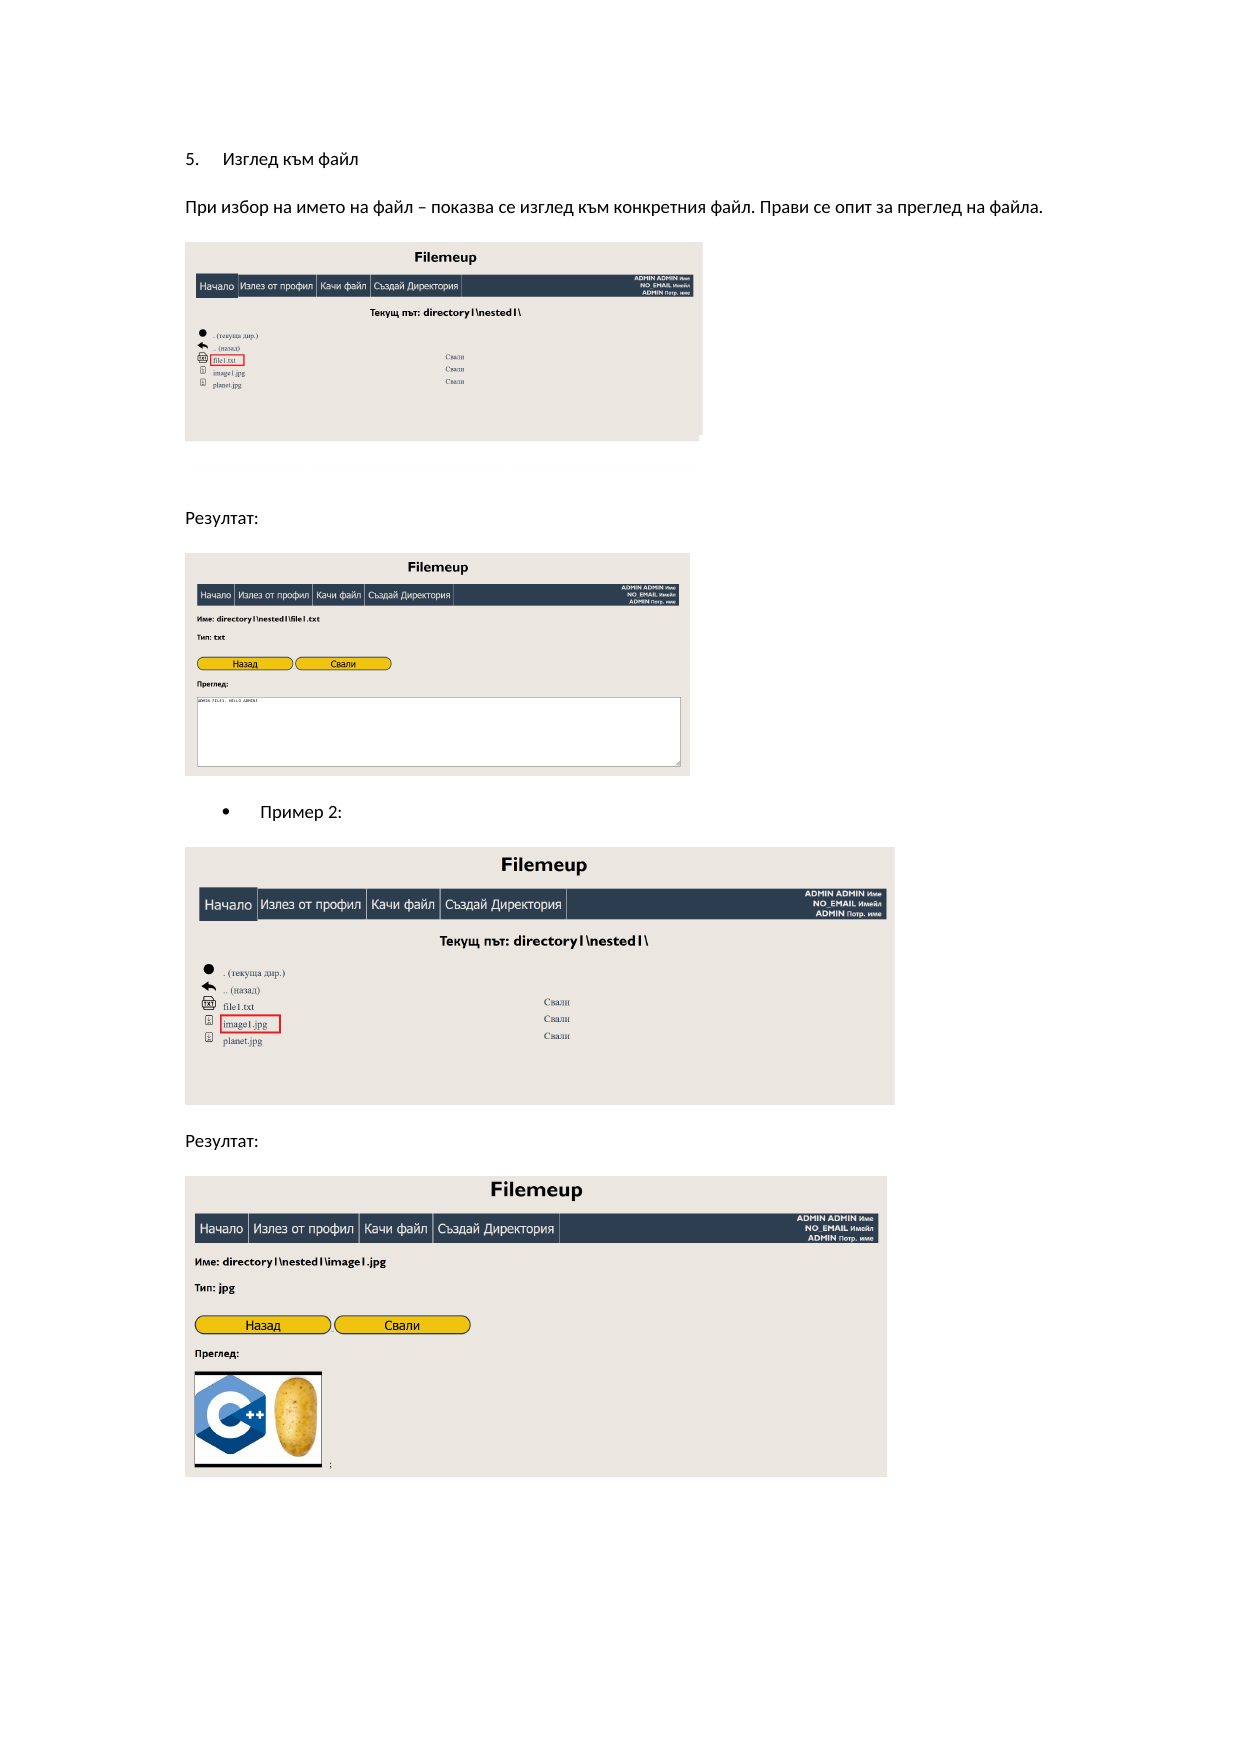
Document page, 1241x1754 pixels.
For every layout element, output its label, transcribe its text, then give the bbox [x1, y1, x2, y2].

picture [185, 553, 690, 776]
text Резултат: [185, 507, 1093, 529]
picture [185, 242, 704, 482]
picture [185, 847, 895, 1105]
text Резултат: [185, 1129, 1093, 1152]
picture [185, 1176, 888, 1477]
list Изглед към файл [185, 148, 1093, 171]
list Пример 2: [223, 800, 1093, 823]
text При избор на името на файл – показва се изглед към конкретния файл. Прави се опит за преглед на файла. [185, 195, 1093, 218]
